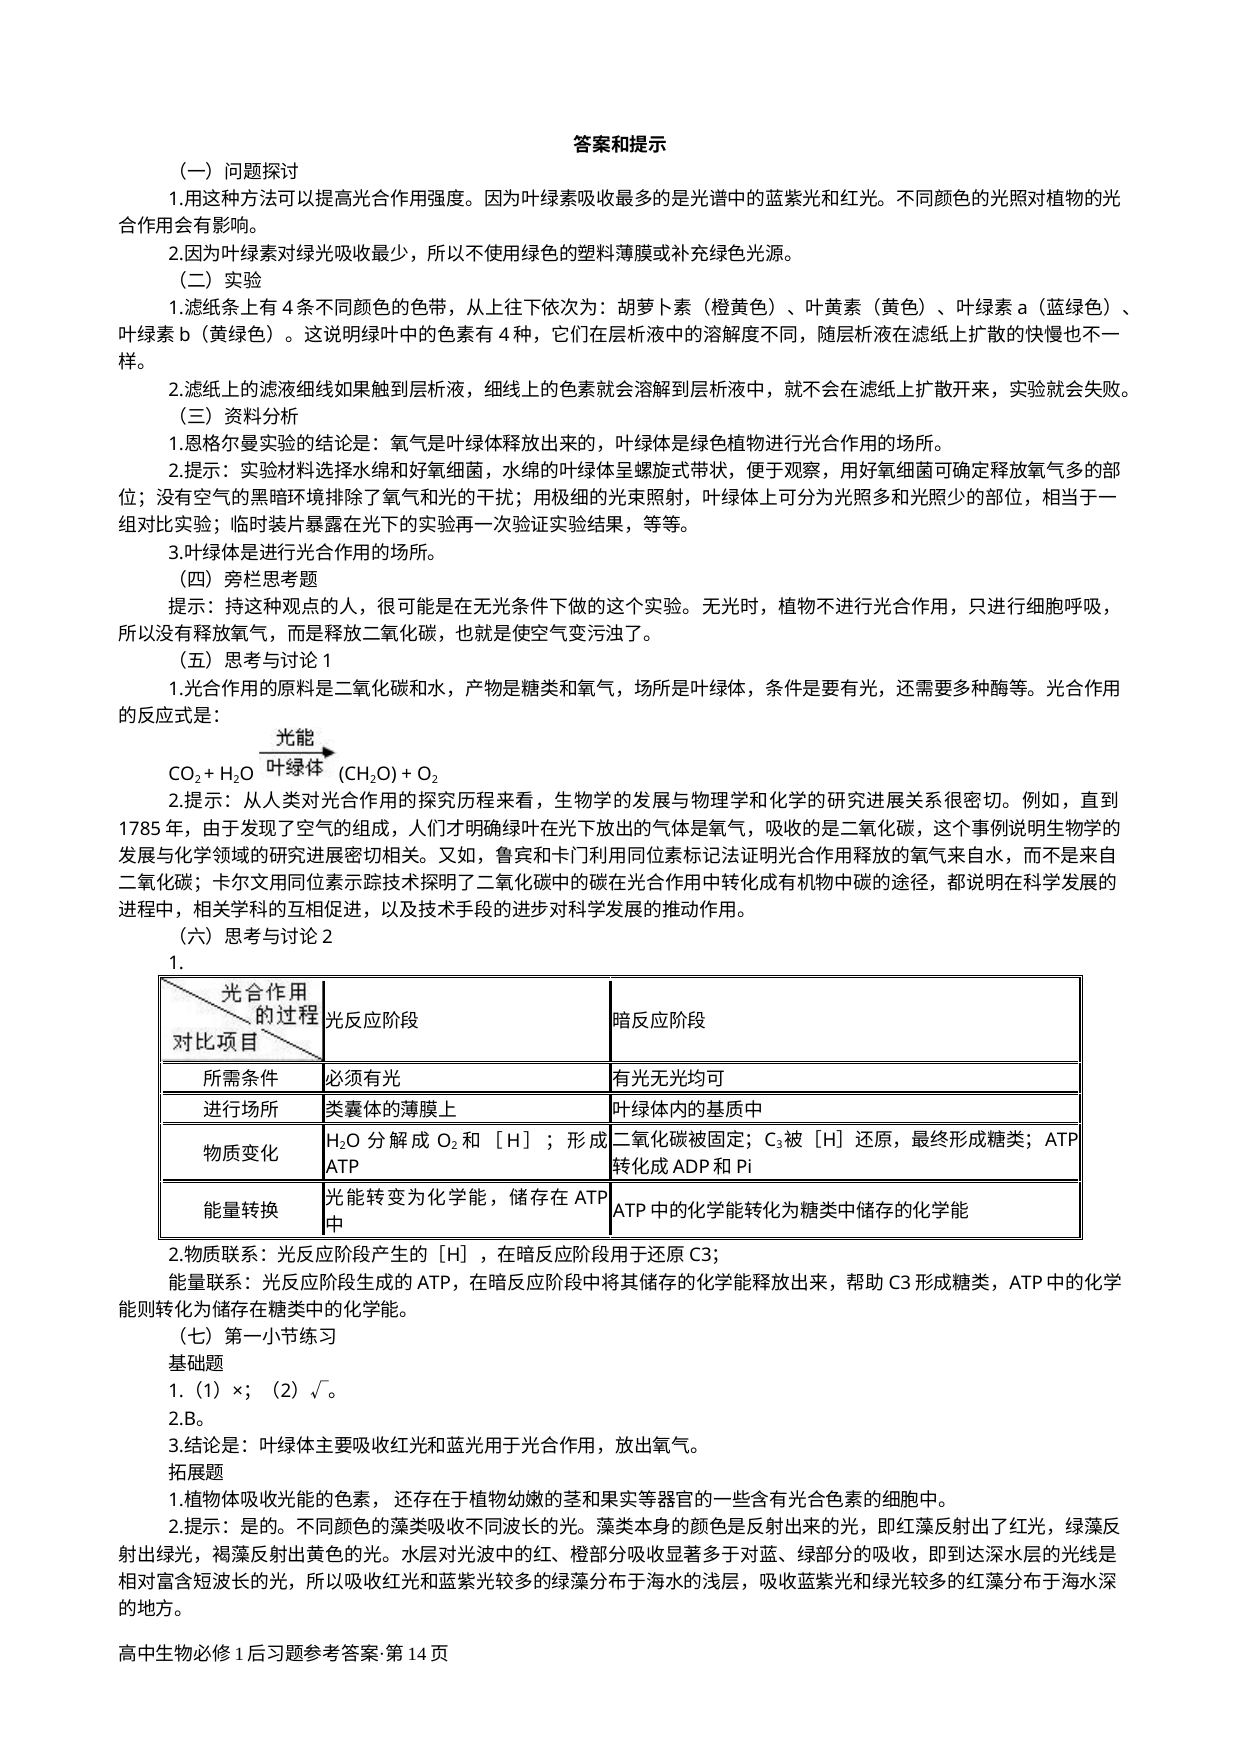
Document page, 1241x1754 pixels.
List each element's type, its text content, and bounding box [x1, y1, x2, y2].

text CO2 + H2O (CH2O) + O2 [118, 728, 1122, 786]
table_cell 进行场所 [161, 1091, 322, 1122]
text （六）思考与讨论2 [118, 922, 1122, 949]
text 1.用这种方法可以提高光合作用强度。因为叶绿素吸收最多的是光谱中的蓝紫光和红光。不同颜色的光照对植物的光合作用会有影响。 [118, 184, 1122, 238]
text 1. [118, 949, 1122, 975]
text 2.滤纸上的滤液细线如果触到层析液，细线上的色素就会溶解到层析液中，就不会在滤纸上扩散开来，实验就会失败。 [118, 374, 1122, 401]
text 2.提示：是的。不同颜色的藻类吸收不同波长的光。藻类本身的颜色是反射出来的光，即红藻反射出了红光，绿藻反射出绿光，褐藻反射出黄色的光。水层对光波中的红、橙部分吸收显著多于对蓝、绿部分的吸收，即到达深水层的光线是相对富含短波长的光，所以吸收红光和蓝紫光较多的绿藻分布于海水的浅层，吸收蓝紫光和绿光较多的红藻分布于海水深的地方。 [118, 1512, 1122, 1621]
table_cell 有光无光均可 [610, 1061, 1081, 1091]
picture [258, 727, 339, 781]
picture [161, 978, 323, 1061]
text 基础题 [118, 1349, 1122, 1376]
table_header 暗反应阶段 [610, 978, 1079, 1061]
text 1.（1）×；（2）√。 [118, 1376, 1122, 1403]
text 1.滤纸条上有4条不同颜色的色带，从上往下依次为：胡萝卜素（橙黄色）、叶黄素（黄色）、叶绿素a（蓝绿色）、叶绿素b（黄绿色）。这说明绿叶中的色素有4种，它们在层析液中的溶解度不同，随层析液在滤纸上扩散的快慢也不一样。 [118, 293, 1122, 374]
text （三）资料分析 [118, 401, 1122, 428]
text 1.恩格尔曼实验的结论是：氧气是叶绿体释放出来的，叶绿体是绿色植物进行光合作用的场所。 [118, 428, 1122, 456]
text 提示：持这种观点的人，很可能是在无光条件下做的这个实验。无光时，植物不进行光合作用，只进行细胞呼吸，所以没有释放氧气，而是释放二氧化碳，也就是使空气变污浊了。 [118, 592, 1122, 646]
text 3.结论是：叶绿体主要吸收红光和蓝光用于光合作用，放出氧气。 [118, 1430, 1122, 1458]
text （四）旁栏思考题 [118, 564, 1122, 592]
text （五）思考与讨论1 [118, 646, 1122, 673]
table_cell 必须有光 [325, 1064, 609, 1091]
text 2.提示：从人类对光合作用的探究历程来看，生物学的发展与物理学和化学的研究进展关系很密切。例如，直到1785年，由于发现了空气的组成，人们才明确绿叶在光下放出的气体是氧气，吸收的是二氧化碳，这个事例说明生物学的发展与化学领域的研究进展密切相关。又如，鲁宾和卡门利用同位素标记法证明光合作用释放的氧气来自水，而不是来自二氧化碳；卡尔文用同位素示踪技术探明了二氧化碳中的碳在光合作用中转化成有机物中碳的途径，都说明在科学发展的进程中，相关学科的互相促进，以及技术手段的进步对科学发展的推动作用。 [118, 786, 1122, 922]
text 3.叶绿体是进行光合作用的场所。 [118, 537, 1122, 564]
text 2.物质联系：光反应阶段产生的［H］，在暗反应阶段用于还原C3； [118, 1240, 1122, 1267]
text 1.植物体吸收光能的色素， 还存在于植物幼嫩的茎和果实等器官的一些含有光合色素的细胞中。 [118, 1485, 1122, 1512]
text 2.B。 [118, 1403, 1122, 1430]
text 能量联系：光反应阶段生成的ATP，在暗反应阶段中将其储存的化学能释放出来，帮助C3形成糖类，ATP中的化学能则转化为储存在糖类中的化学能。 [118, 1267, 1122, 1322]
table_cell 物质变化 [159, 1122, 323, 1179]
table_cell 类囊体的薄膜上 [325, 1095, 609, 1122]
table_cell 所需条件 [159, 1061, 323, 1091]
text 2.提示：实验材料选择水绵和好氧细菌，水绵的叶绿体呈螺旋式带状，便于观察，用好氧细菌可确定释放氧气多的部位；没有空气的黑暗环境排除了氧气和光的干扰；用极细的光束照射，叶绿体上可分为光照多和光照少的部位，相当于一组对比实验；临时装片暴露在光下的实验再一次验证实验结果，等等。 [118, 456, 1122, 537]
table_header 光反应阶段 [323, 978, 610, 1061]
text （七）第一小节练习 [118, 1322, 1122, 1349]
table_cell 能量转换 [161, 1179, 323, 1237]
text （一）问题探讨 [118, 157, 1122, 184]
text 1.光合作用的原料是二氧化碳和水，产物是糖类和氧气，场所是叶绿体，条件是要有光，还需要多种酶等。光合作用的反应式是： [118, 673, 1122, 728]
text 拓展题 [118, 1458, 1122, 1485]
text 答案和提示 [118, 129, 1122, 157]
table_cell 光能转变为化学能，储存在ATP中 [323, 1183, 610, 1237]
table_cell ATP中的化学能转化为糖类中储存的化学能 [610, 1179, 1080, 1237]
table_cell 叶绿体内的基质中 [612, 1091, 1080, 1122]
text 2.因为叶绿素对绿光吸收最少，所以不使用绿色的塑料薄膜或补充绿色光源。 [118, 238, 1122, 265]
text （二）实验 [118, 265, 1122, 293]
table_cell H2O分解成O2和［H］；形成ATP [325, 1125, 609, 1179]
table_cell 二氧化碳被固定；C3被［H］还原，最终形成糖类；ATP转化成ADP和Pi [610, 1122, 1081, 1179]
